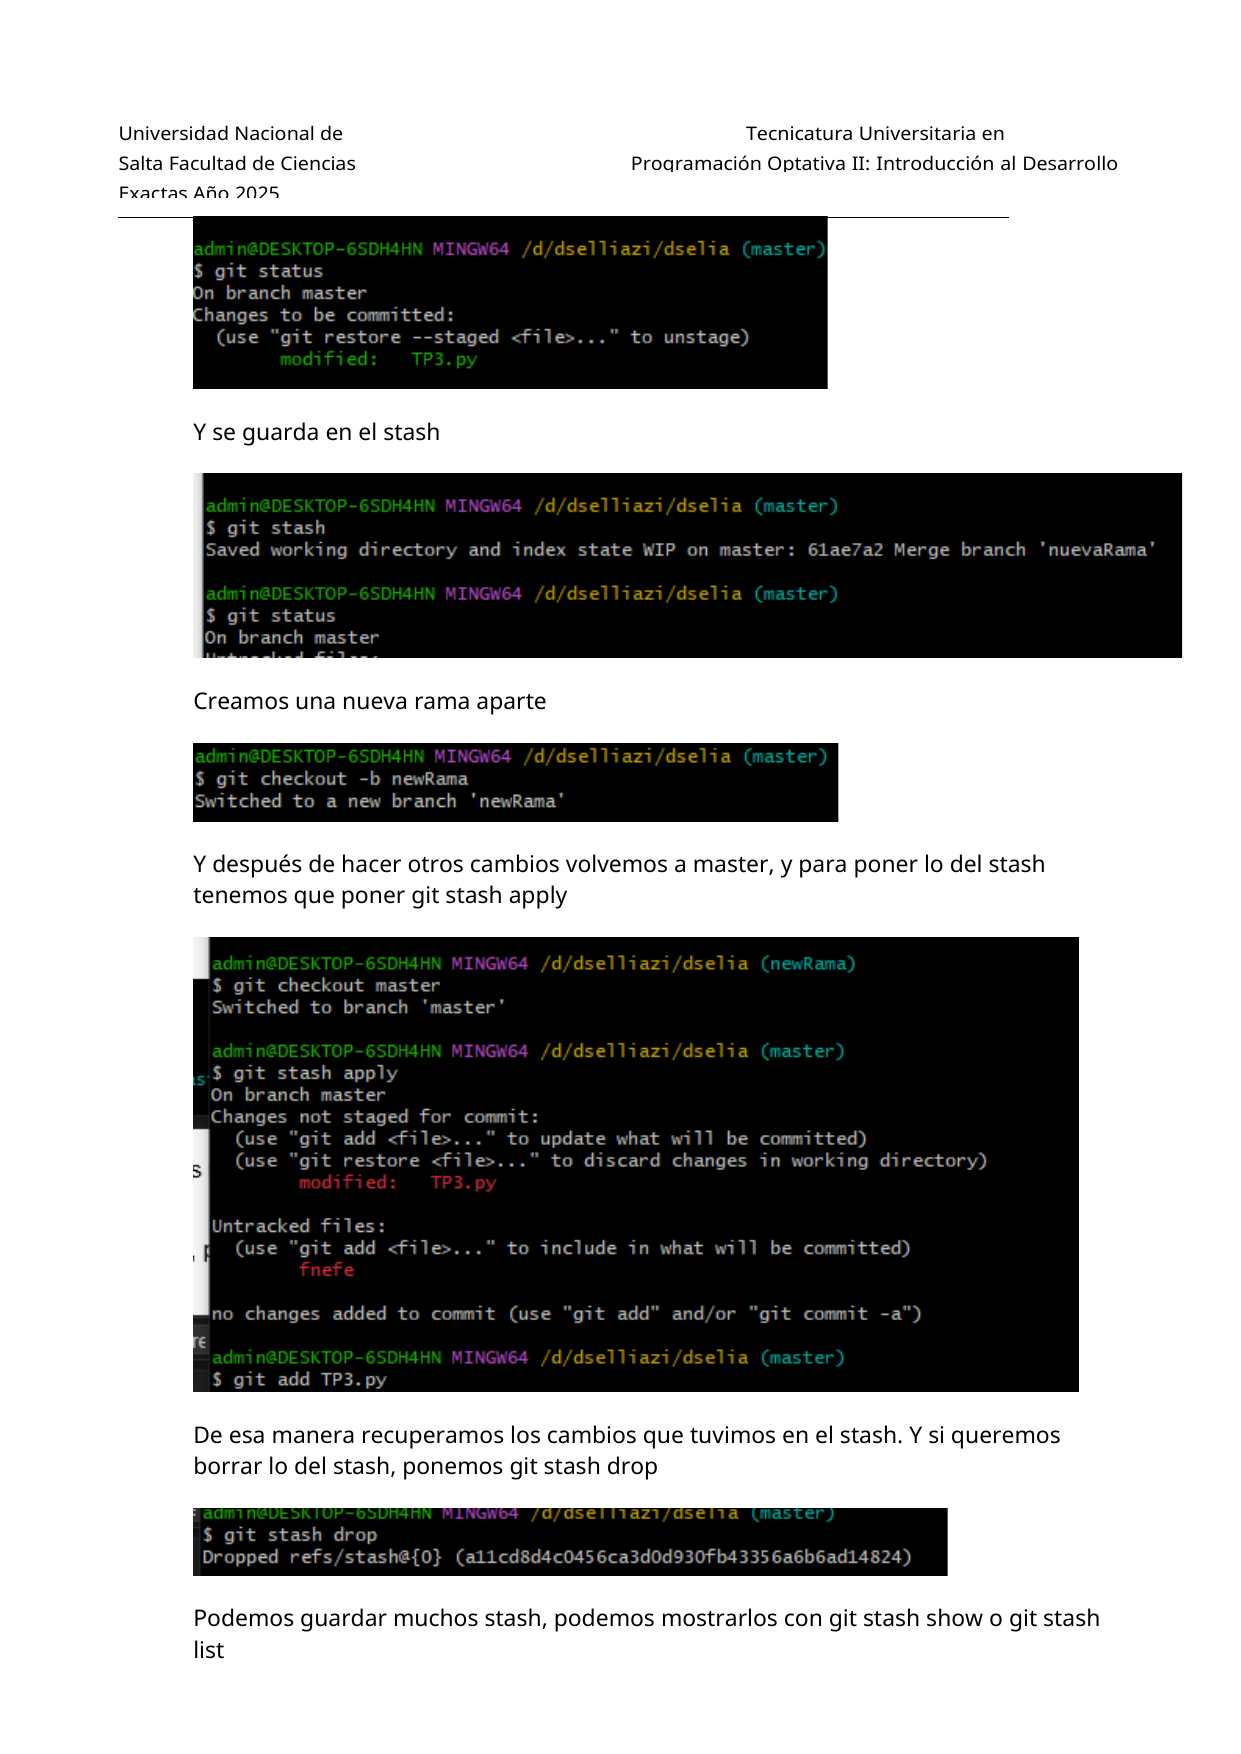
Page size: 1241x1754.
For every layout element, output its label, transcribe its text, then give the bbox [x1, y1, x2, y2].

list Y se guarda en el stash [193, 415, 1122, 447]
picture [193, 1508, 948, 1576]
list Y después de hacer otros cambios volvemos a master, y para poner lo del stash tenemos que poner git stash apply [193, 848, 1122, 911]
picture [193, 216, 828, 389]
list Creamos una nueva rama aparte [193, 685, 1122, 716]
list Podemos guardar muchos stash, podemos mostrarlos con git stash show o git stash list [193, 1602, 1122, 1665]
list De esa manera recuperamos los cambios que tuvimos en el stash. Y si queremos borrar lo del stash, ponemos git stash drop [193, 1419, 1122, 1481]
picture [193, 743, 839, 822]
picture [193, 937, 1079, 1392]
picture [193, 473, 1183, 658]
